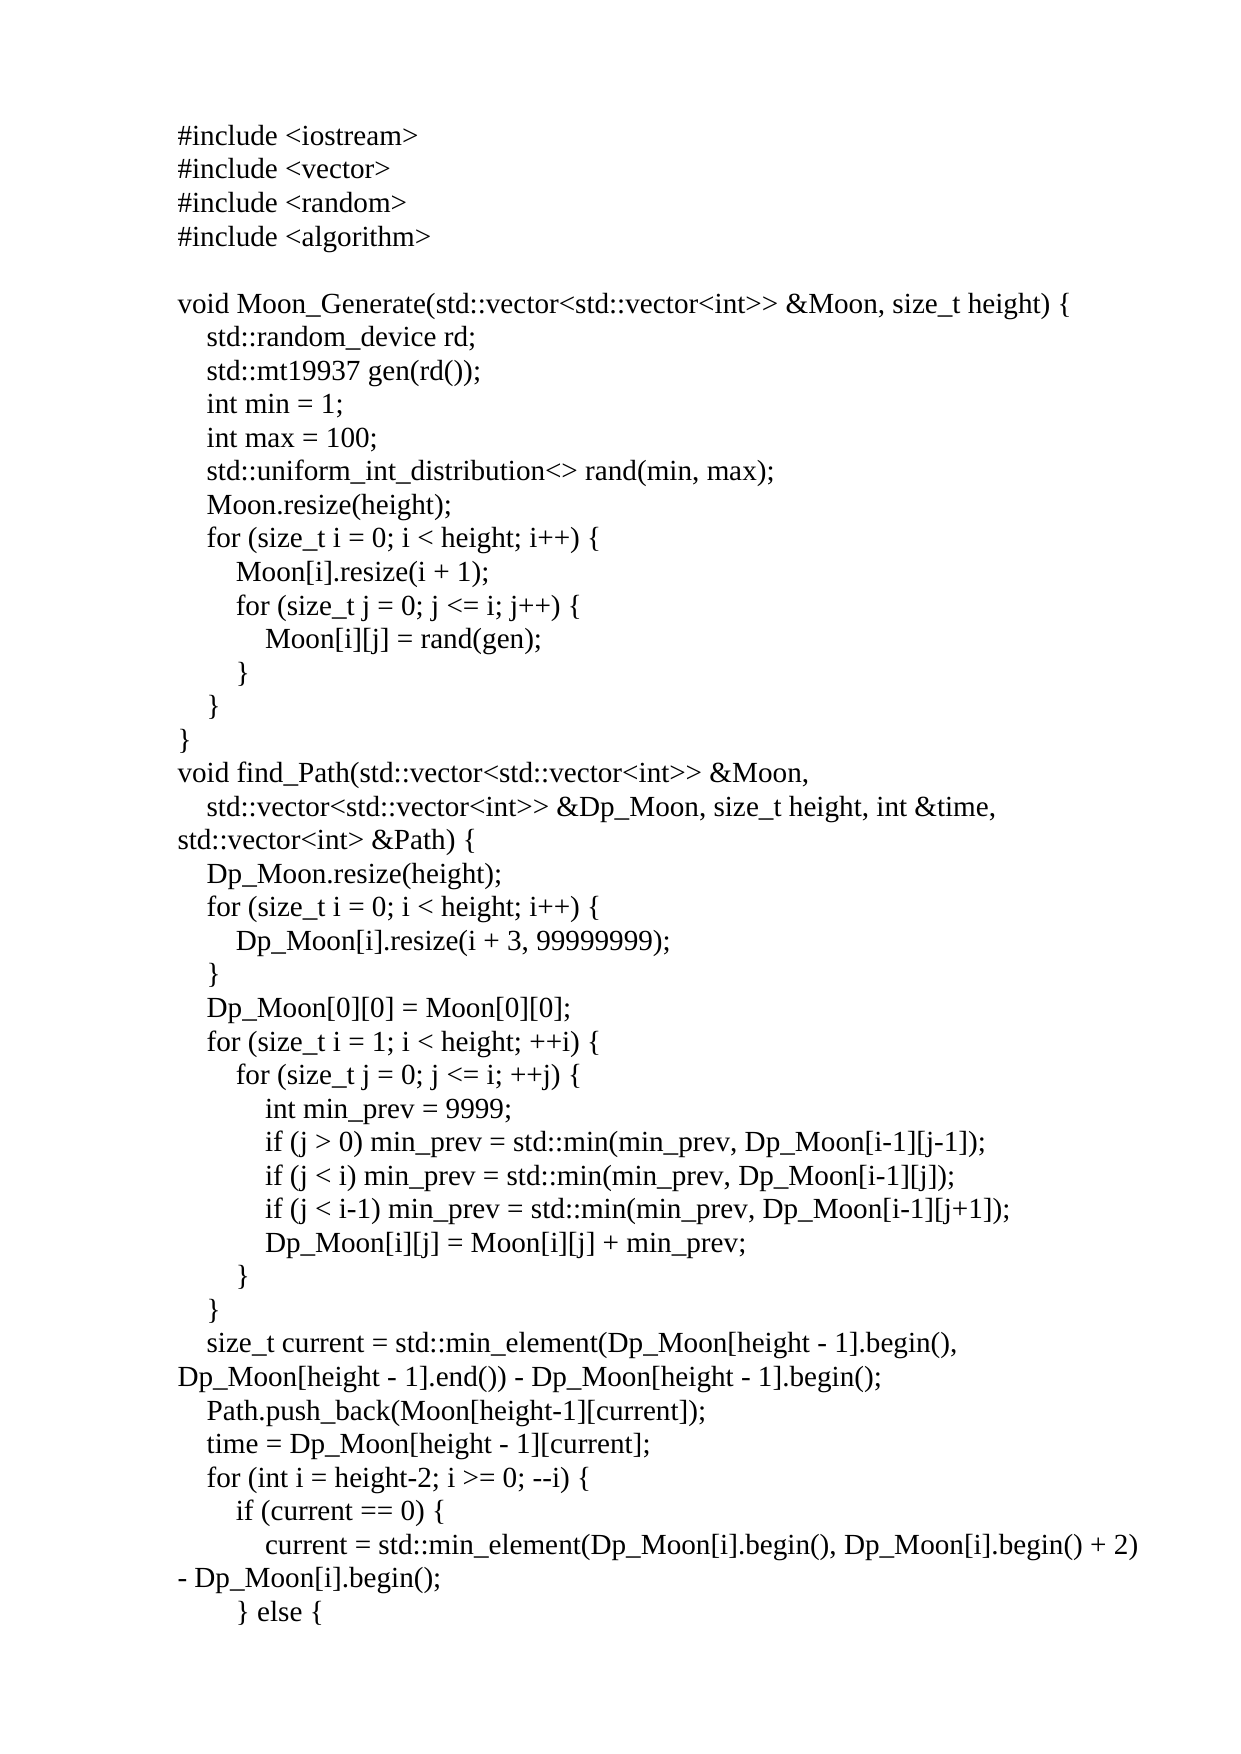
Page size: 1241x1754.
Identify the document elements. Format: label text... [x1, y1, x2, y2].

text size_t current = std::min_element(Dp_Moon[height - 1].begin(), Dp_Moon[height - 1].end()) - Dp_Moon[height - 1].begin(); [177, 1326, 1152, 1393]
text Dp_Moon.resize(height); [177, 856, 1152, 889]
text #include <random> [177, 185, 1152, 219]
text #include <algorithm> [177, 219, 1152, 252]
text } [177, 722, 1152, 755]
text int max = 100; [177, 420, 1152, 453]
text Dp_Moon[i].resize(i + 3, 99999999); [177, 923, 1152, 957]
text std::vector<std::vector<int>> &Dp_Moon, size_t height, int &time, std::vector<int> &Path) { [177, 789, 1152, 856]
text Moon[i].resize(i + 1); [177, 554, 1152, 588]
text #include <iostream> [177, 118, 1152, 152]
text void Moon_Generate(std::vector<std::vector<int>> &Moon, size_t height) { [177, 286, 1152, 319]
text void find_Path(std::vector<std::vector<int>> &Moon, [177, 755, 1152, 789]
text if (j < i) min_prev = std::min(min_prev, Dp_Moon[i-1][j]); [177, 1158, 1152, 1191]
text Dp_Moon[0][0] = Moon[0][0]; [177, 990, 1152, 1024]
text for (size_t j = 0; j <= i; ++j) { [177, 1057, 1152, 1091]
text } [177, 1292, 1152, 1326]
text for (int i = height-2; i >= 0; --i) { [177, 1460, 1152, 1493]
text Moon.resize(height); [177, 487, 1152, 521]
text #include <vector> [177, 152, 1152, 185]
text if (current == 0) { [177, 1493, 1152, 1527]
text for (size_t i = 0; i < height; i++) { [177, 889, 1152, 923]
text for (size_t i = 1; i < height; ++i) { [177, 1024, 1152, 1057]
text } [177, 957, 1152, 990]
text std::random_device rd; [177, 319, 1152, 353]
text std::uniform_int_distribution<> rand(min, max); [177, 453, 1152, 487]
text current = std::min_element(Dp_Moon[i].begin(), Dp_Moon[i].begin() + 2) - Dp_Moon[i].begin(); [177, 1527, 1152, 1594]
text for (size_t i = 0; i < height; i++) { [177, 521, 1152, 554]
text Dp_Moon[i][j] = Moon[i][j] + min_prev; [177, 1225, 1152, 1258]
text } [177, 688, 1152, 722]
text if (j < i-1) min_prev = std::min(min_prev, Dp_Moon[i-1][j+1]); [177, 1191, 1152, 1225]
text } [177, 655, 1152, 688]
text } [177, 1258, 1152, 1292]
text std::mt19937 gen(rd()); [177, 353, 1152, 386]
text time = Dp_Moon[height - 1][current]; [177, 1426, 1152, 1460]
text if (j > 0) min_prev = std::min(min_prev, Dp_Moon[i-1][j-1]); [177, 1124, 1152, 1158]
text for (size_t j = 0; j <= i; j++) { [177, 588, 1152, 621]
text int min_prev = 9999; [177, 1091, 1152, 1124]
text int min = 1; [177, 386, 1152, 420]
text Moon[i][j] = rand(gen); [177, 621, 1152, 655]
text Path.push_back(Moon[height-1][current]); [177, 1393, 1152, 1426]
text } else { [177, 1594, 1152, 1627]
